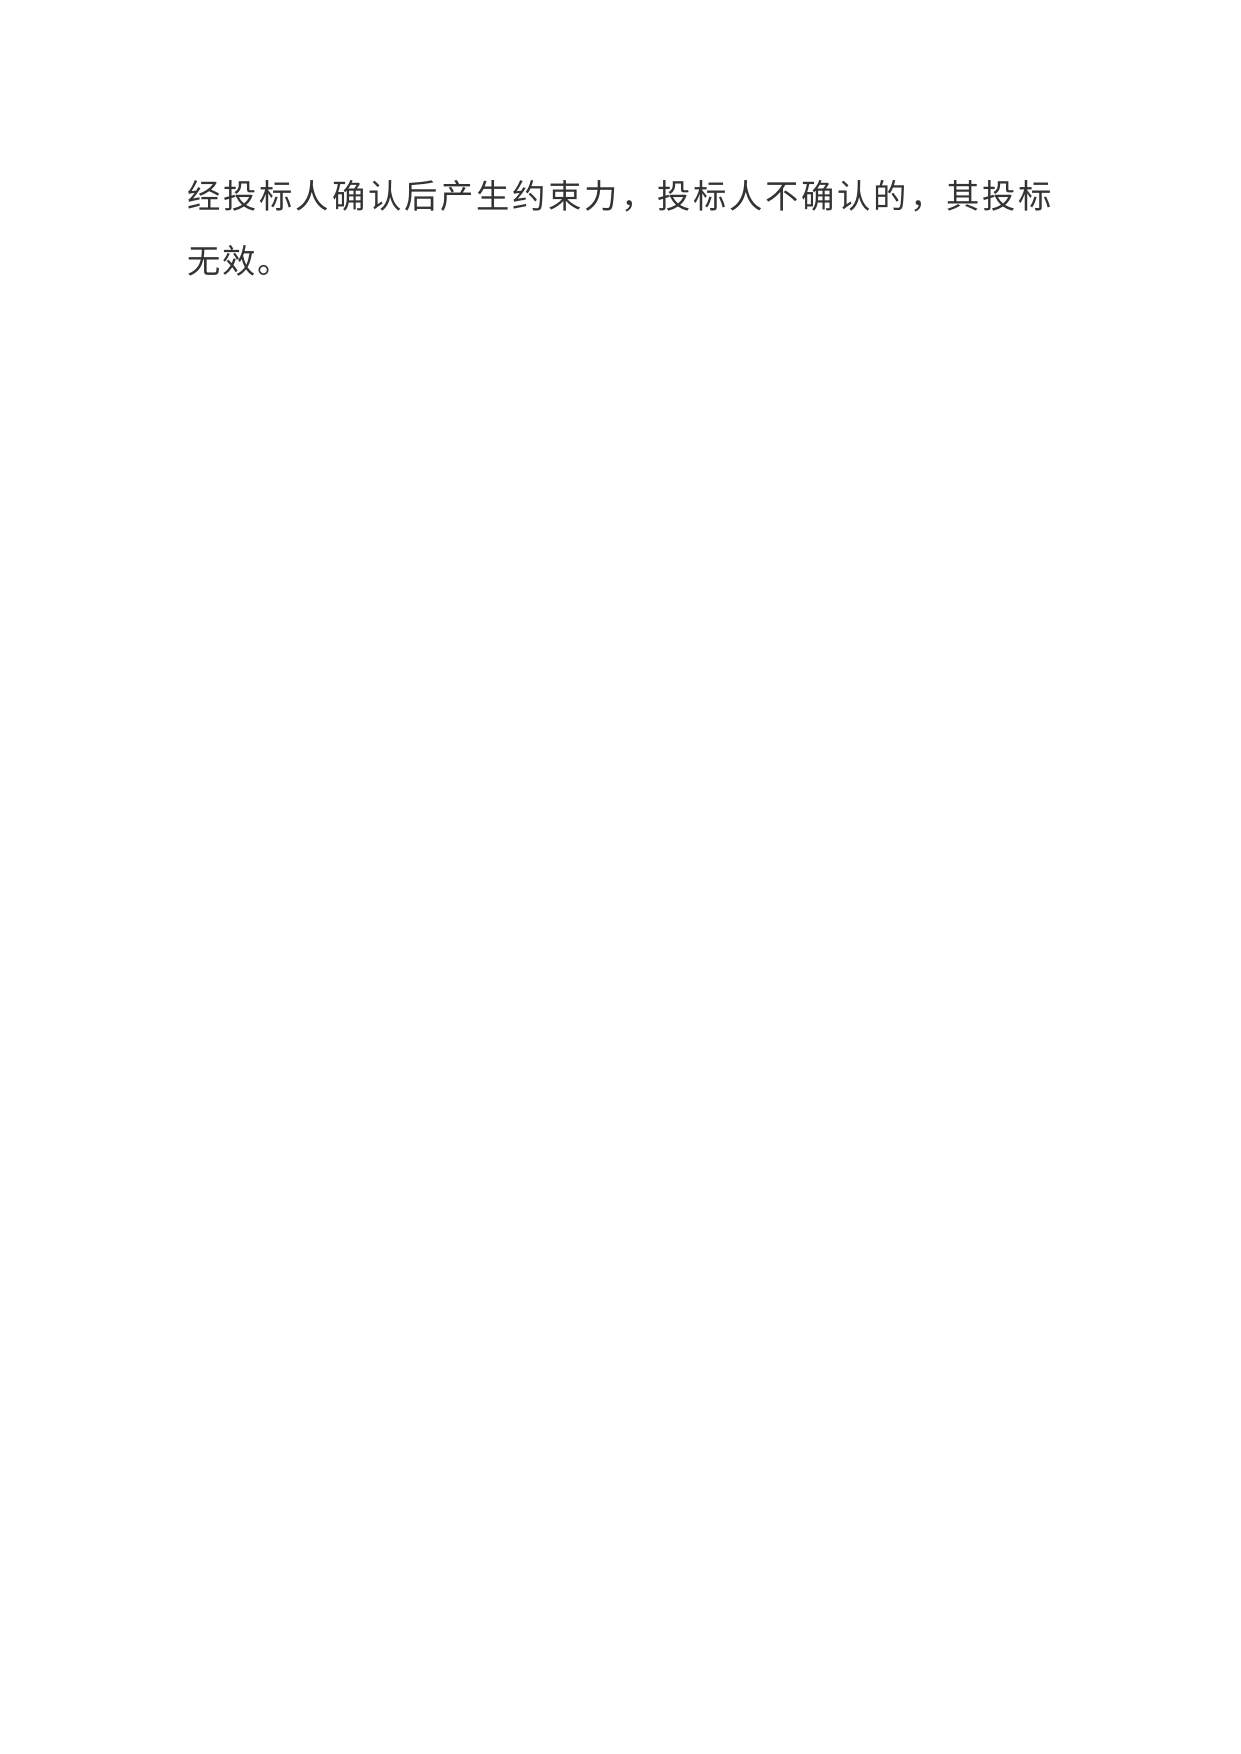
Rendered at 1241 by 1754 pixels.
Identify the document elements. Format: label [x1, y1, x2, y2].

text [187, 162, 1053, 292]
